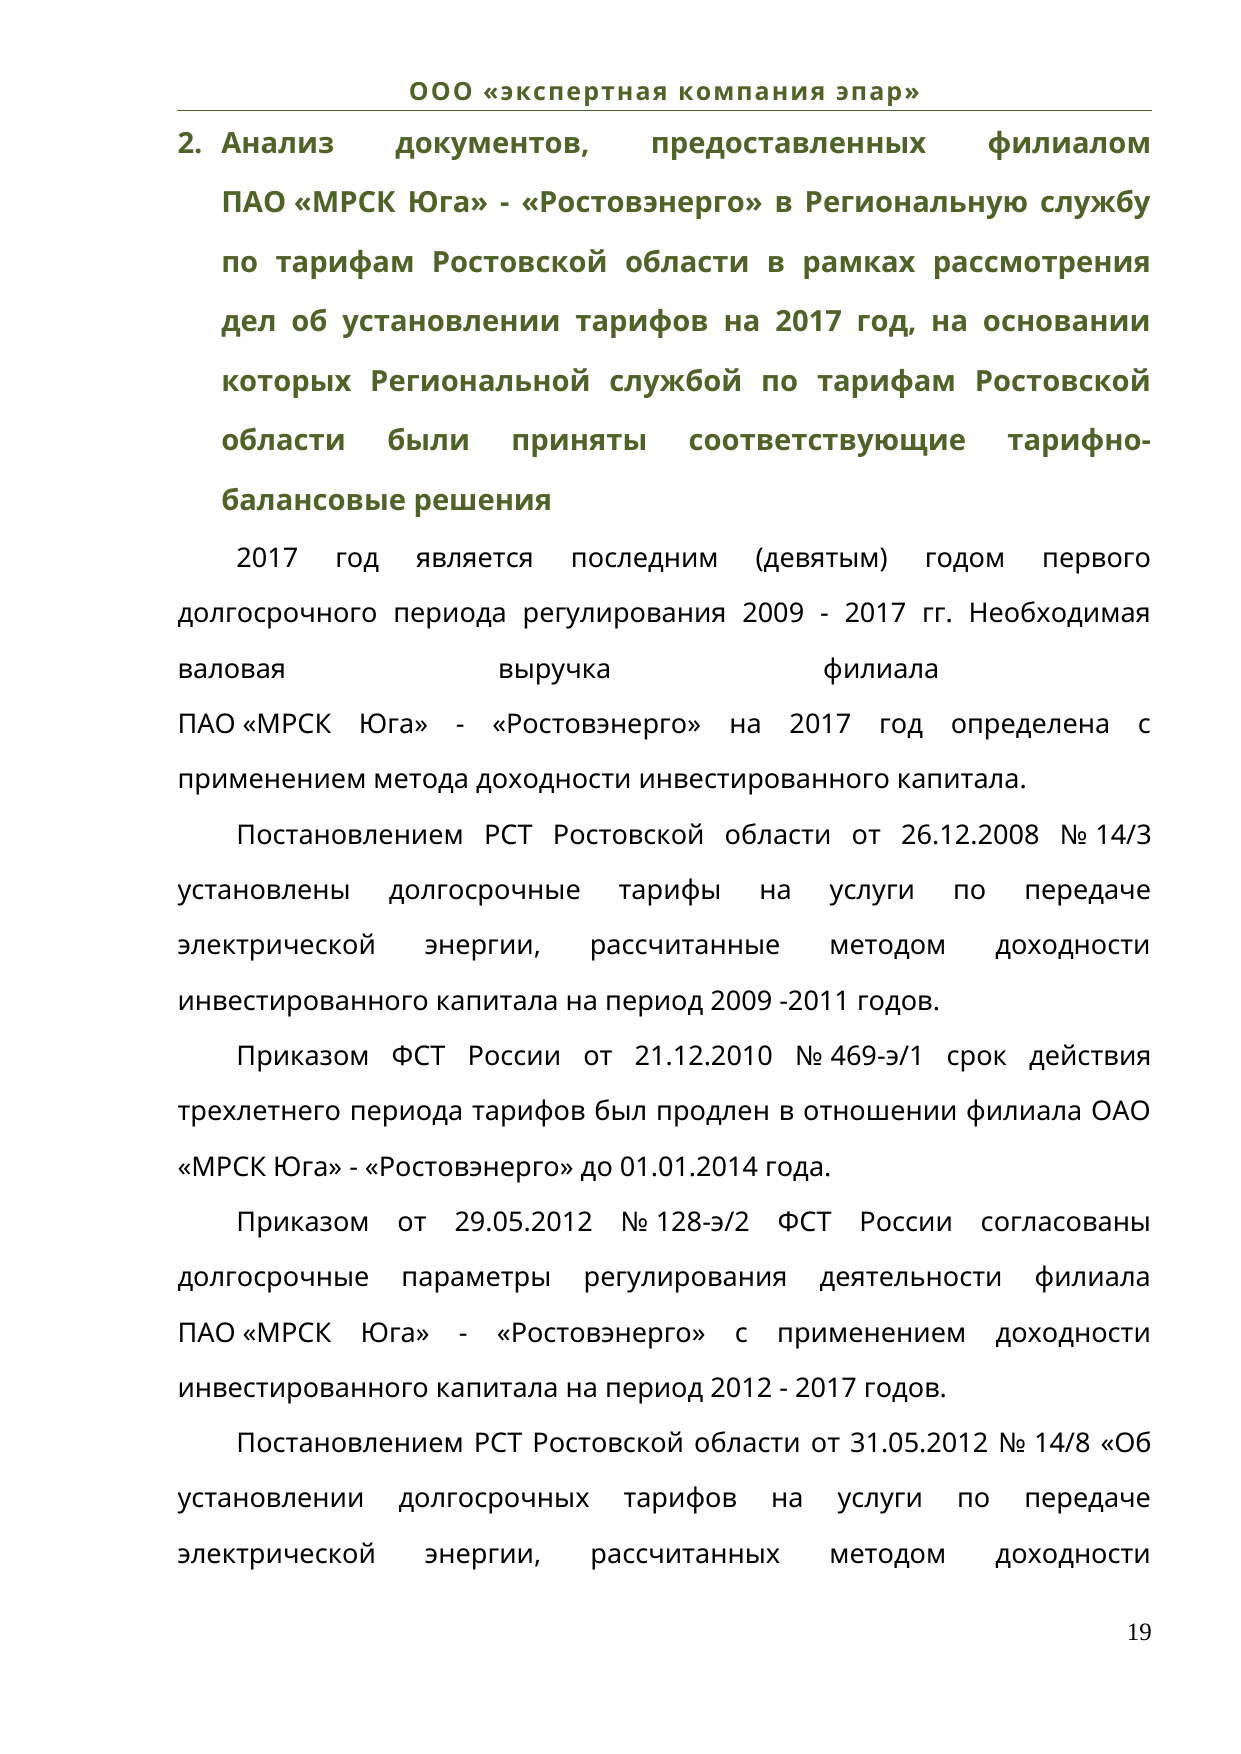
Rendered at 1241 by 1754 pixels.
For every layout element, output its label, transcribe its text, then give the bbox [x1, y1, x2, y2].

text 2017 год является последним (девятым) годом первого долгосрочного периода регулирования 2009 - 2017 гг. Необходимая валовая выручка филиала ПАО «МРСК Юга» - «Ростовэнерго» на 2017 год определена с применением метода доходности инвестированного капитала. [177, 539, 1152, 797]
text Постановлением РСТ Ростовской области от 26.12.2008 № 14/3 установлены долгосрочные тарифы на услуги по передаче электрической энергии, рассчитанные методом доходности инвестированного капитала на период 2009 -2011 годов. [177, 815, 1152, 1018]
subtitle Анализ документов, предоставленных филиалом ПАО «МРСК Юга» - «Ростовэнерго» в Региональную службу по тарифам Ростовской области в рамках рассмотрения дел об установлении тарифов на 2017 год, на основании которых Региональной службой по тарифам Ростовской области были приняты соответствующие тарифно-балансовые решения [177, 122, 1152, 519]
text Приказом ФСТ России от 21.12.2010 № 469-э/1 срок действия трехлетнего периода тарифов был продлен в отношении филиала ОАО «МРСК Юга» - «Ростовэнерго» до 01.01.2014 года. [177, 1036, 1152, 1184]
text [177, 1424, 1152, 1571]
text Приказом от 29.05.2012 № 128-э/2 ФСТ России согласованы долгосрочные параметры регулирования деятельности филиала ПАО «МРСК Юга» - «Ростовэнерго» с применением доходности инвестированного капитала на период 2012 - 2017 годов. [177, 1202, 1152, 1405]
